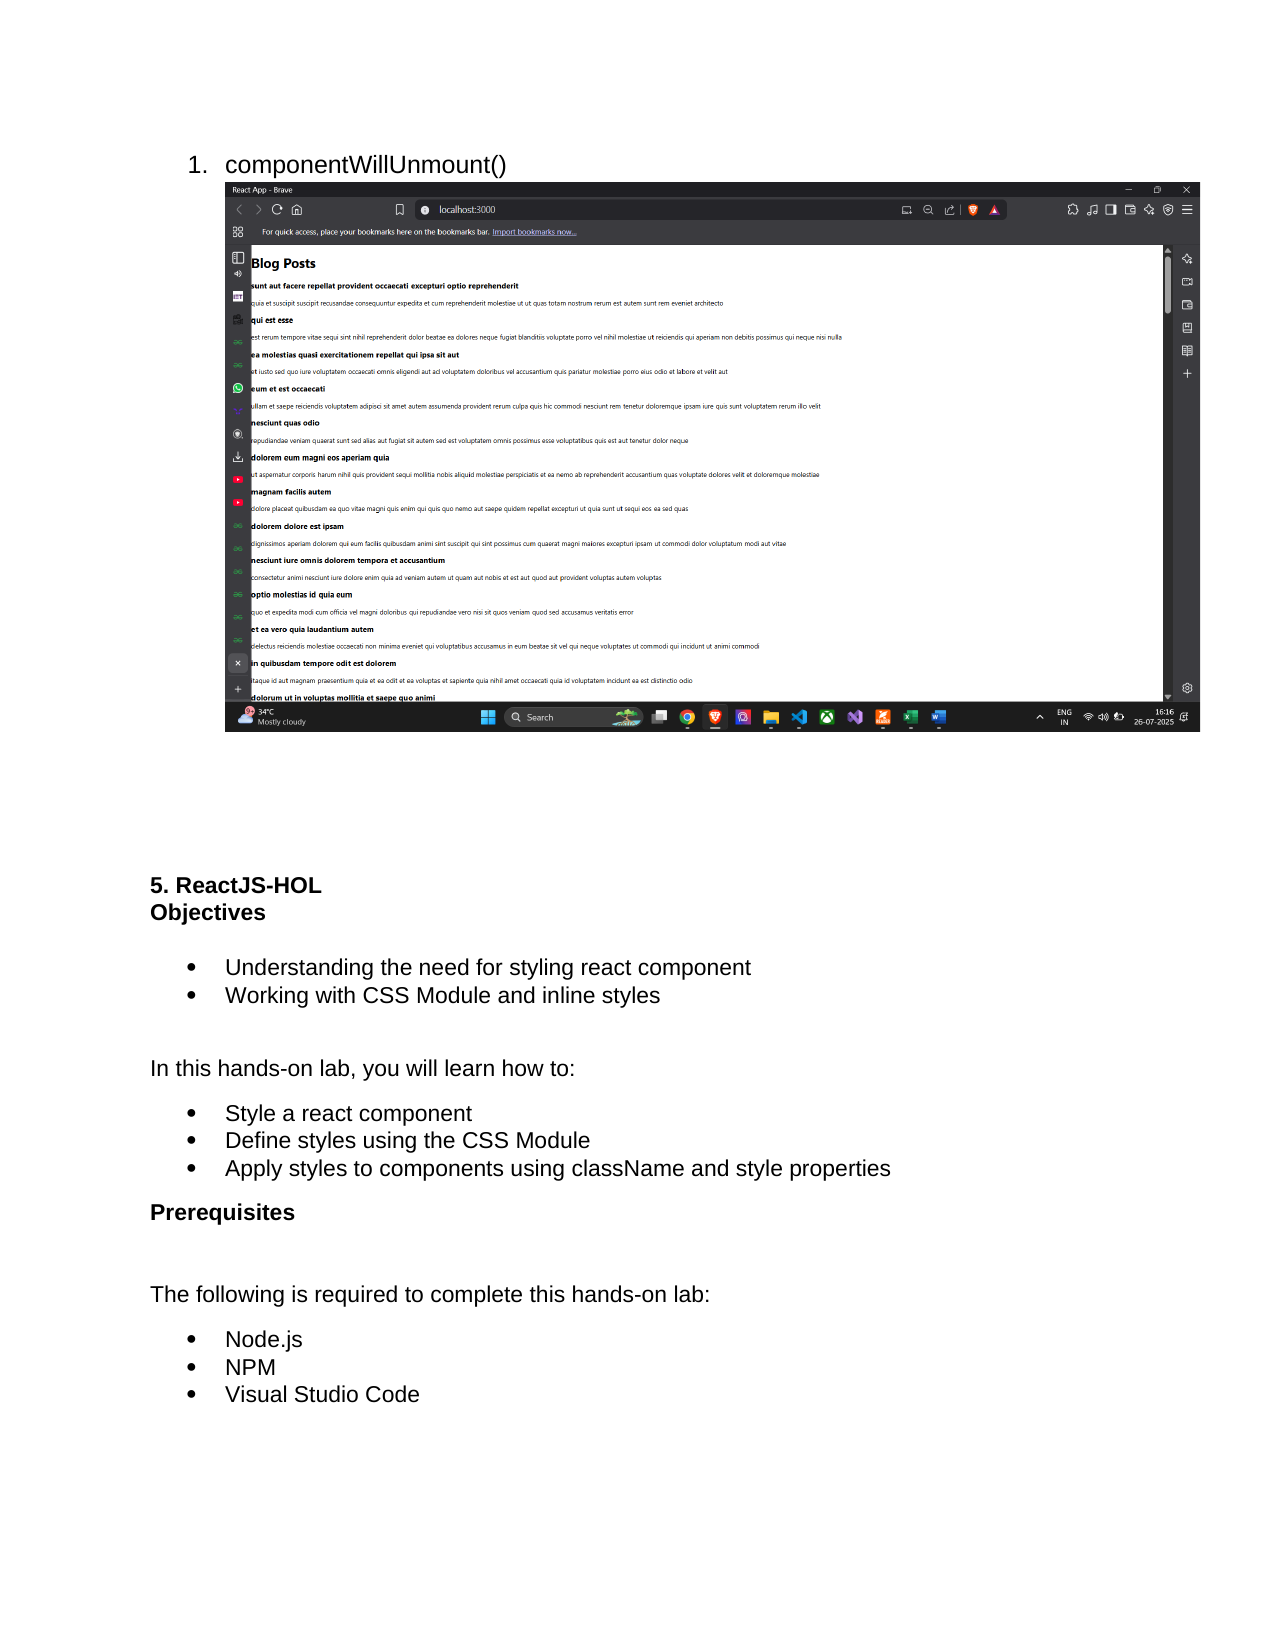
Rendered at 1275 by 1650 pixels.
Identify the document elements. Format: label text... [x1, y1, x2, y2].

list Working with CSS Module and inline styles [187, 982, 1125, 1008]
text 5. ReactJS-HOL Objectives [150, 872, 1125, 925]
picture [225, 182, 1200, 732]
subtitle Prerequisites [150, 1199, 1125, 1226]
text The following is required to complete this hands-on lab: [150, 1281, 1125, 1307]
list Apply styles to components using className and style properties [187, 1155, 1125, 1181]
list Node.js [187, 1326, 1125, 1352]
list NPM [187, 1354, 1125, 1380]
text In this hands-on lab, you will learn how to: [150, 1054, 1125, 1081]
list Define styles using the CSS Module [187, 1127, 1125, 1154]
list Style a react component [187, 1100, 1125, 1126]
list Visual Studio Code [187, 1381, 1125, 1408]
list Understanding the need for styling react component [187, 954, 1125, 981]
